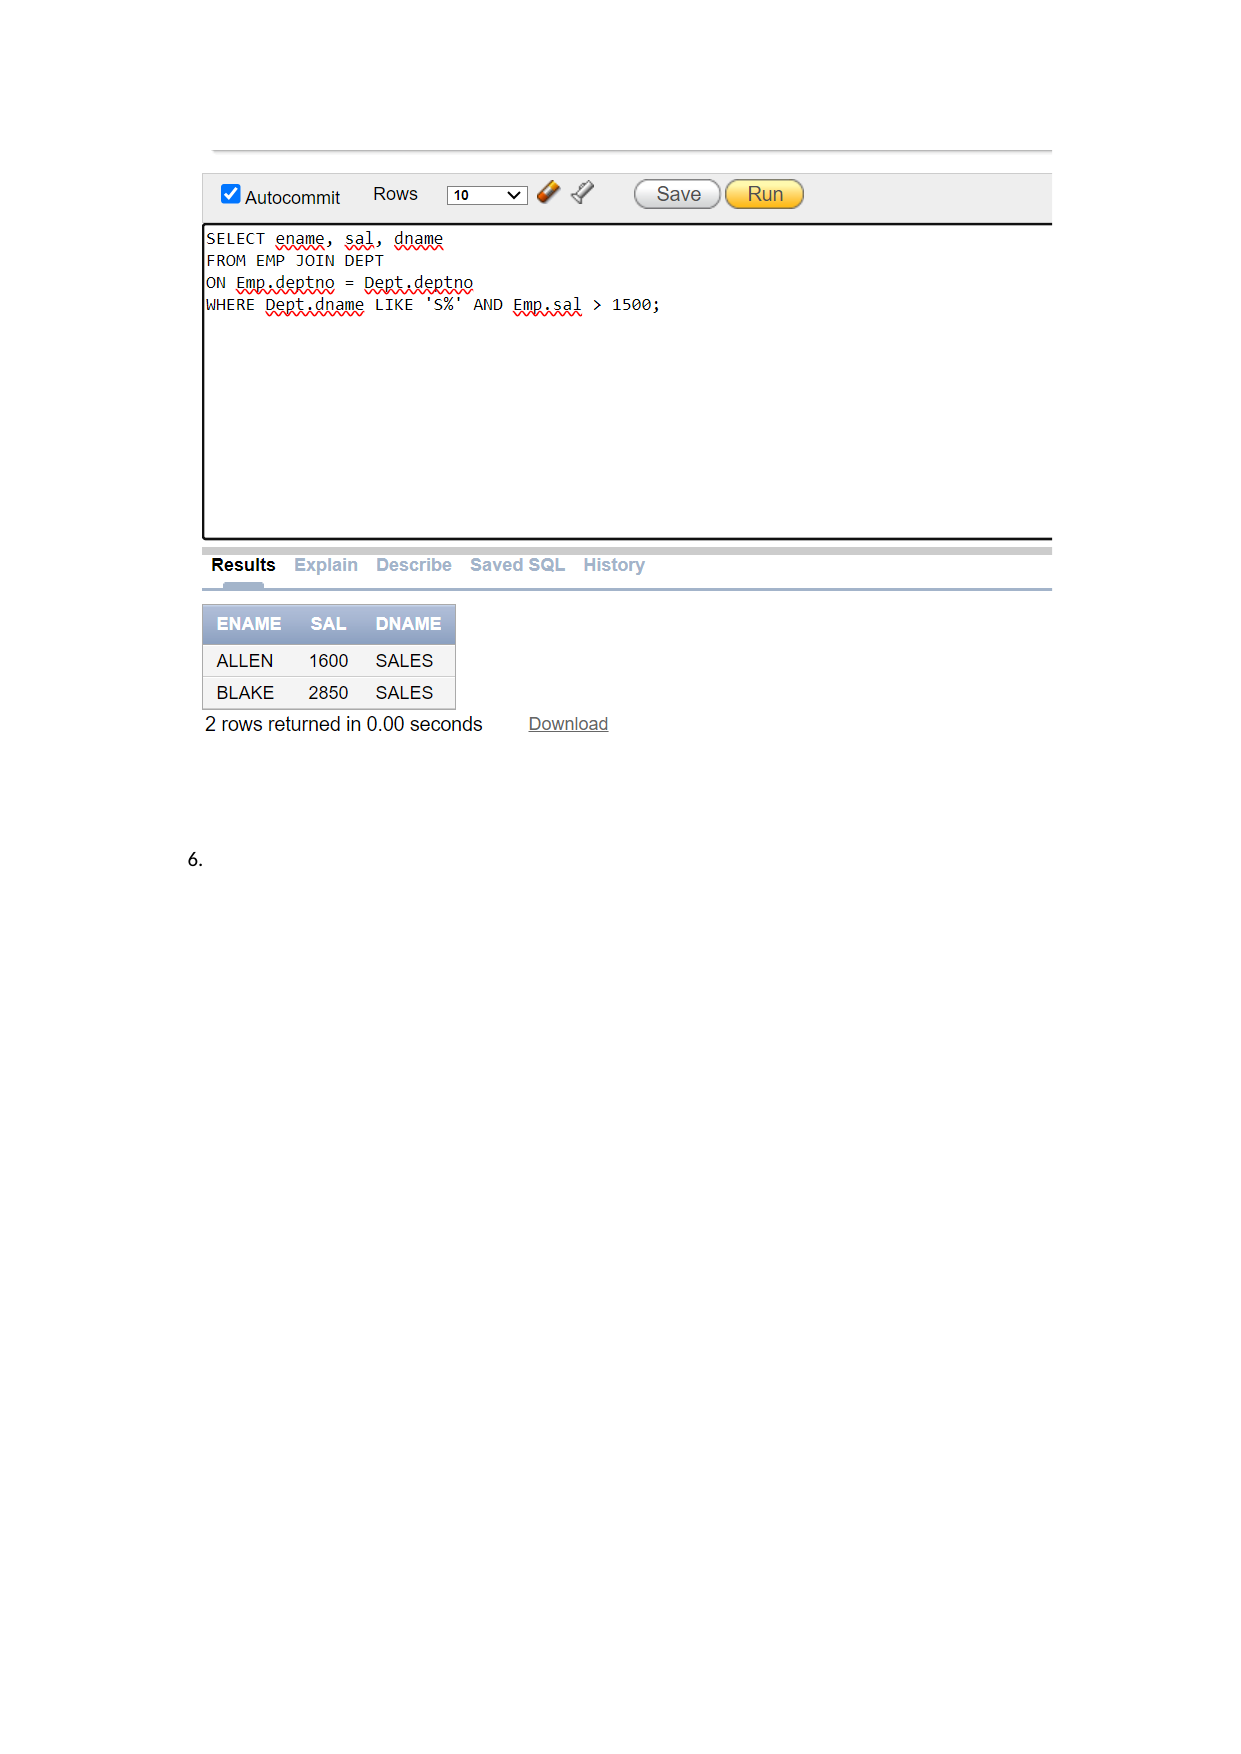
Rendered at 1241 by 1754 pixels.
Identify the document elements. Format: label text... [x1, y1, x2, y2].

text 6. [187, 846, 1053, 871]
picture [187, 150, 1053, 846]
